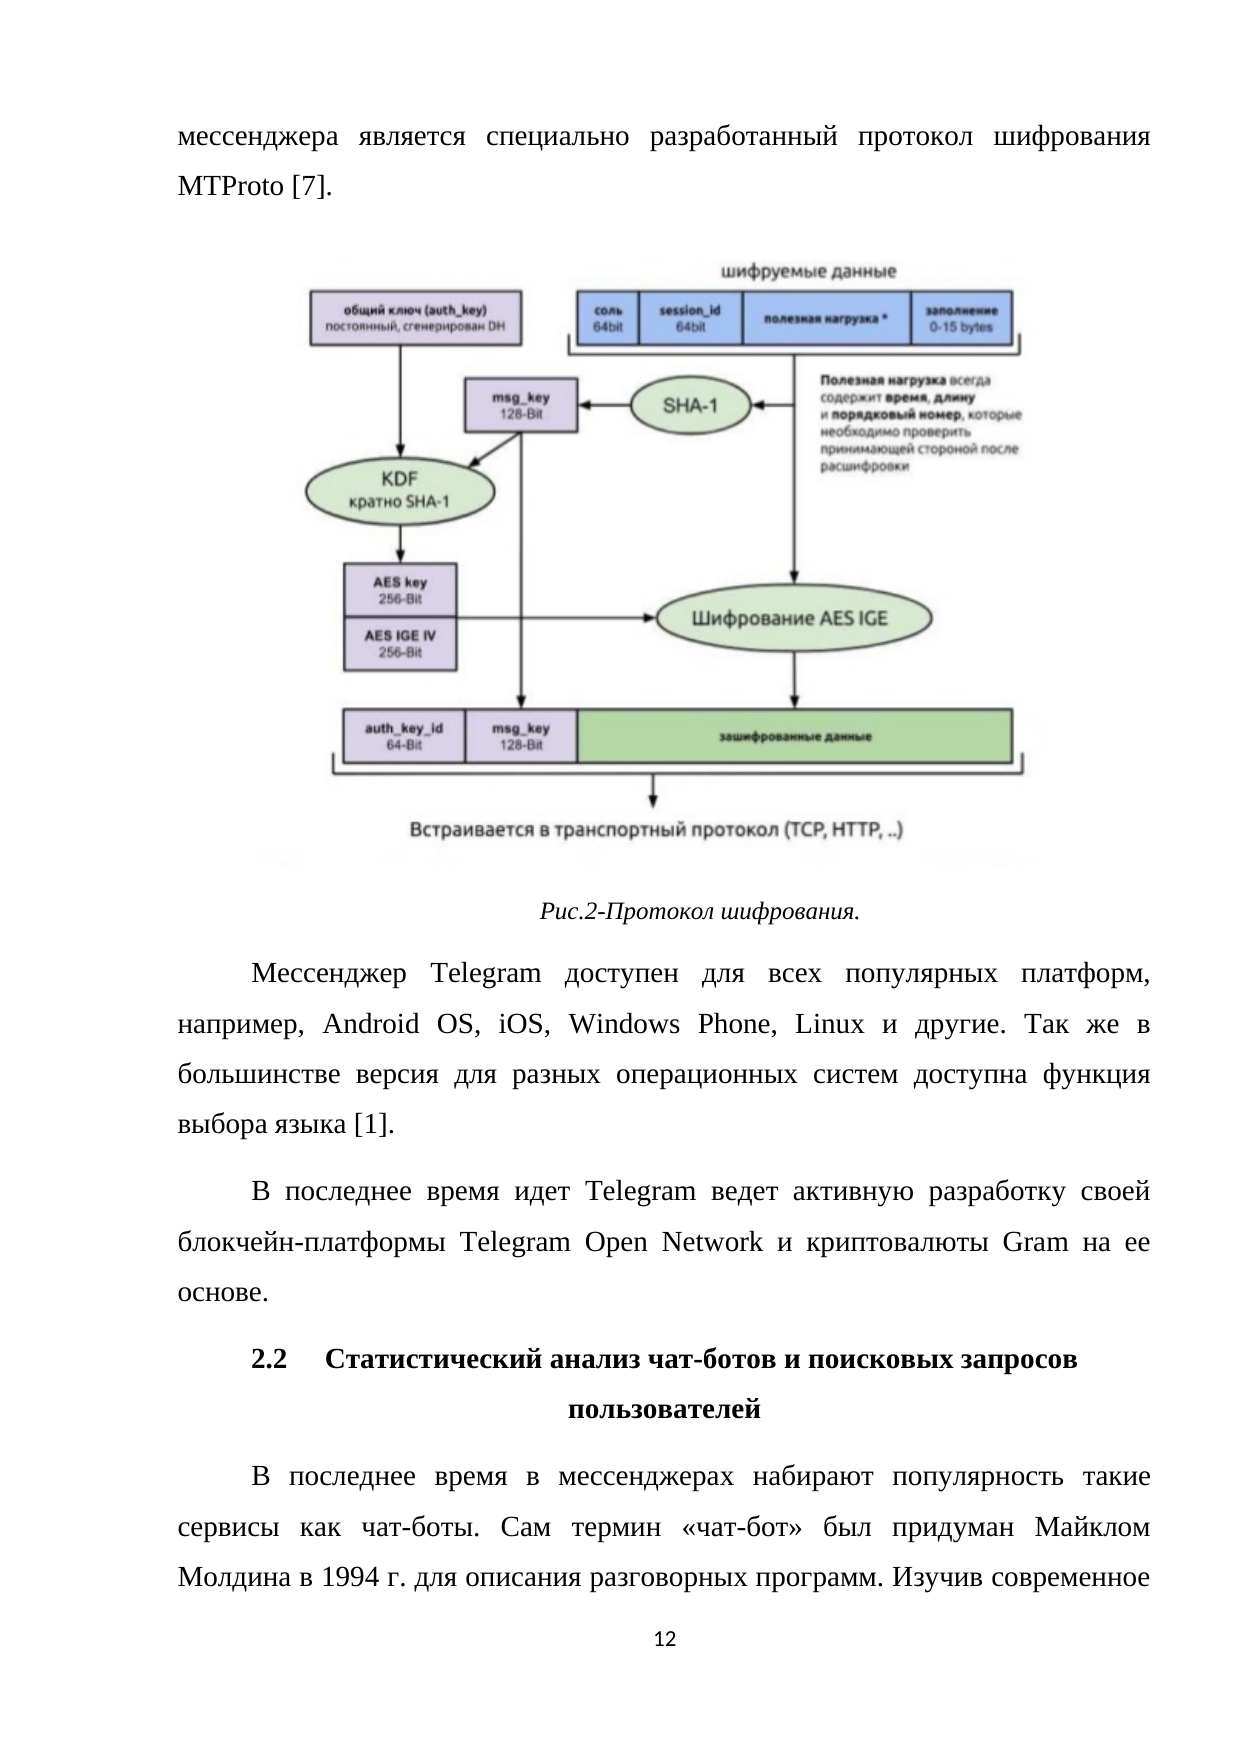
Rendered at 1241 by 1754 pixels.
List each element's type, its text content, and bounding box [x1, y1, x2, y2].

list Статистический анализ чат-ботов и поисковых запросов пользователей [177, 1341, 1152, 1425]
text Мессенджер Telegram доступен для всех популярных платформ, например, Android OS, iOS, Windows Phone, Linux и другие. Так же в большинстве версия для разных операционных систем доступна функция выбора языка [1]. [177, 956, 1152, 1140]
text Рис.2-Протокол шифрования. [177, 896, 1152, 924]
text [177, 118, 1152, 202]
text В последнее время идет Telegram ведет активную разработку своей блокчейн-платформы Telegram Open Network и криптовалюты Gram на ее основе. [177, 1173, 1152, 1308]
picture [251, 235, 1084, 866]
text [177, 1458, 1152, 1592]
